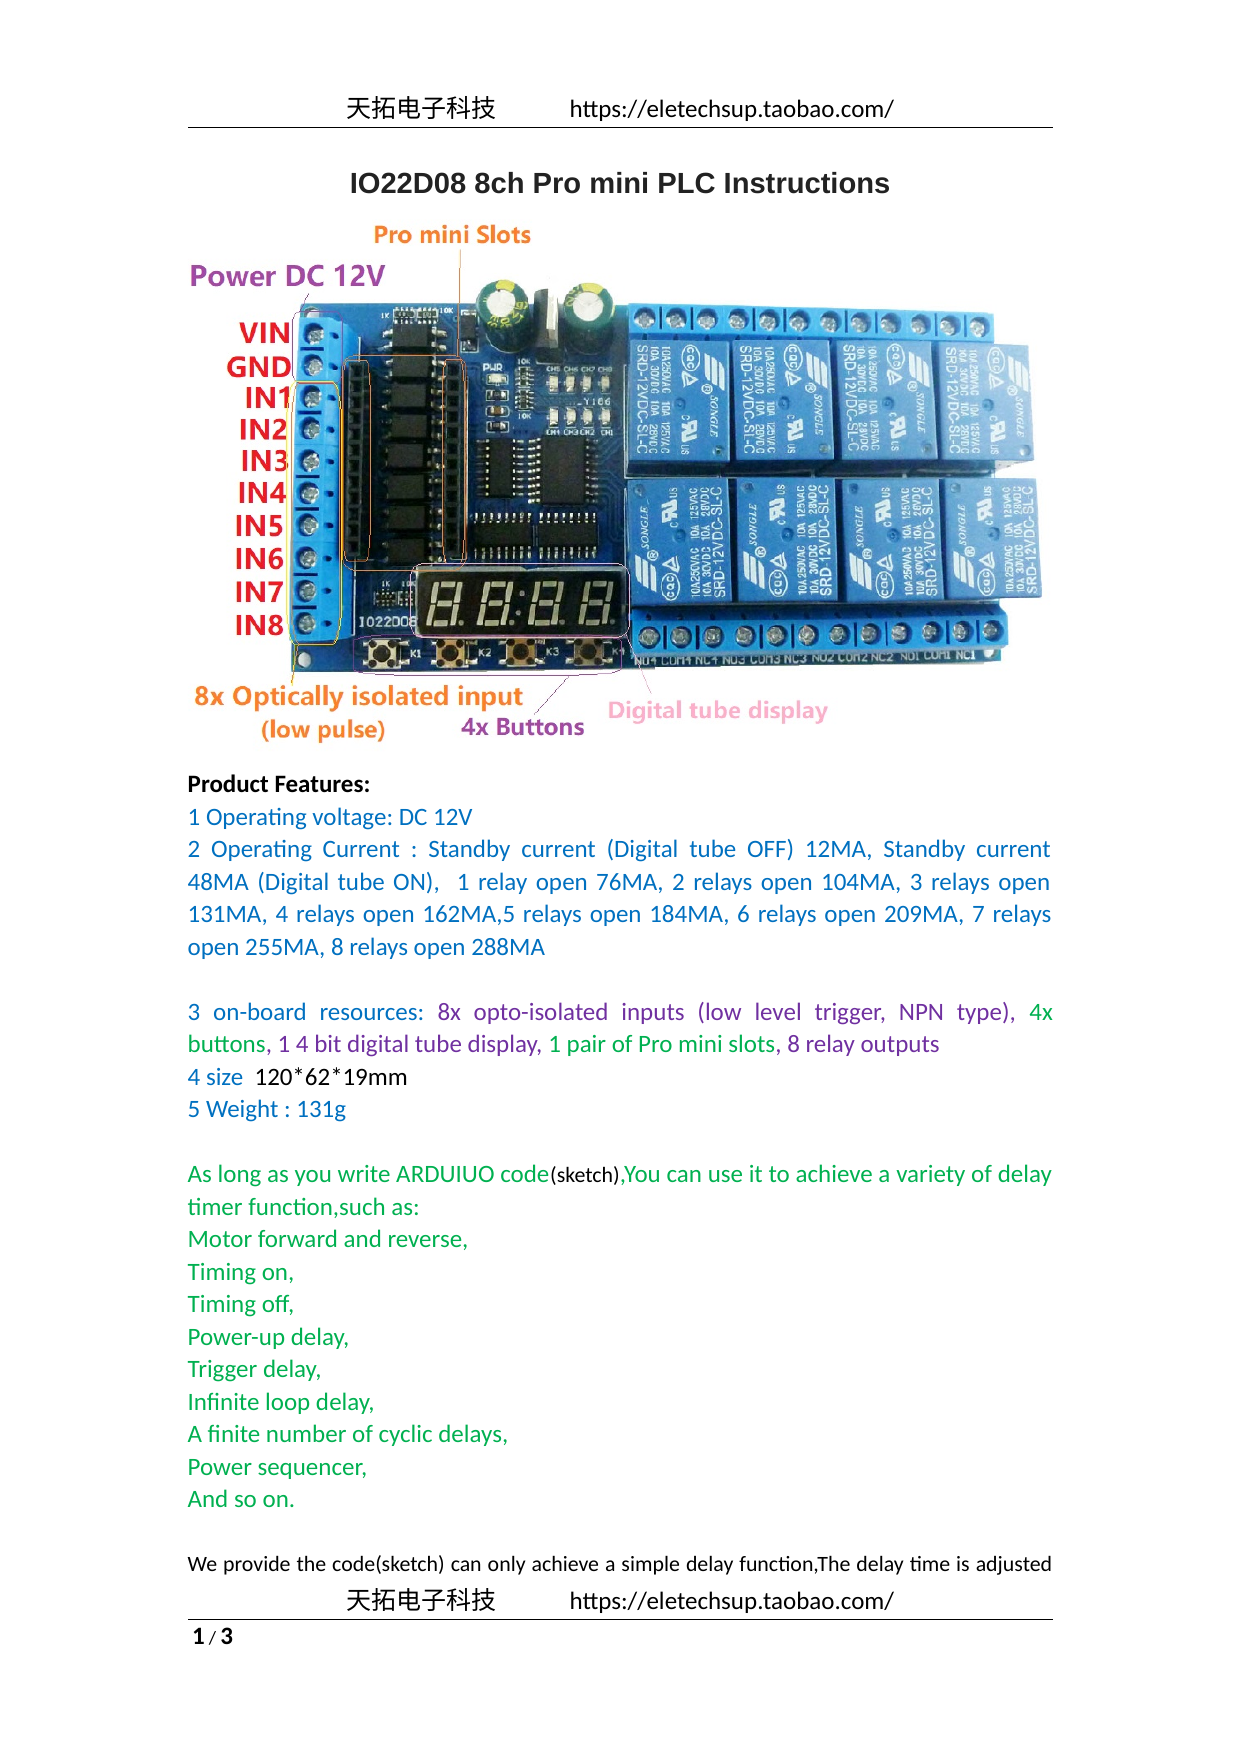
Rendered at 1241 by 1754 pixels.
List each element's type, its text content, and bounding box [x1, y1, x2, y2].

text And so on. [187, 1483, 1053, 1515]
picture [187, 215, 1053, 752]
text IO22D08 8ch Pro mini PLC Instructions [187, 150, 1053, 215]
text 2 Operating Current : Standby current (Digital tube OFF) 12MA, Standby current 48MA (Digital tube ON), 1 relay open 76MA, 2 relays open 104MA, 3 relays open 131MA, 4 relays open 162MA,5 relays open 184MA, 6 relays open 209MA, 7 relays open 255MA, 8 relays open 288MA [187, 833, 1053, 963]
text Motor forward and reverse, [187, 1223, 1053, 1255]
text Power-up delay, [187, 1320, 1053, 1353]
text 3 on-board resources: 8x opto-isolated inputs (low level trigger, NPN type), 4x buttons, 1 4 bit digital tube display, 1 pair of Pro mini slots, 8 relay outputs [187, 995, 1053, 1060]
text Timing off, [187, 1288, 1053, 1320]
text Timing on, [187, 1255, 1053, 1288]
text Product Features: [187, 768, 1053, 800]
text Infinite loop delay, [187, 1385, 1053, 1418]
text 4 size 120*62*19mm [187, 1060, 1053, 1093]
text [187, 1548, 1053, 1580]
text 1 Operating voltage: DC 12V [187, 800, 1053, 833]
text As long as you write ARDUIUO code(sketch),You can use it to achieve a variety of delay timer function,such as: [187, 1158, 1053, 1223]
text 5 Weight : 131g [187, 1093, 1053, 1125]
text Trigger delay, [187, 1353, 1053, 1385]
text A finite number of cyclic delays, [187, 1418, 1053, 1450]
text Power sequencer, [187, 1450, 1053, 1483]
